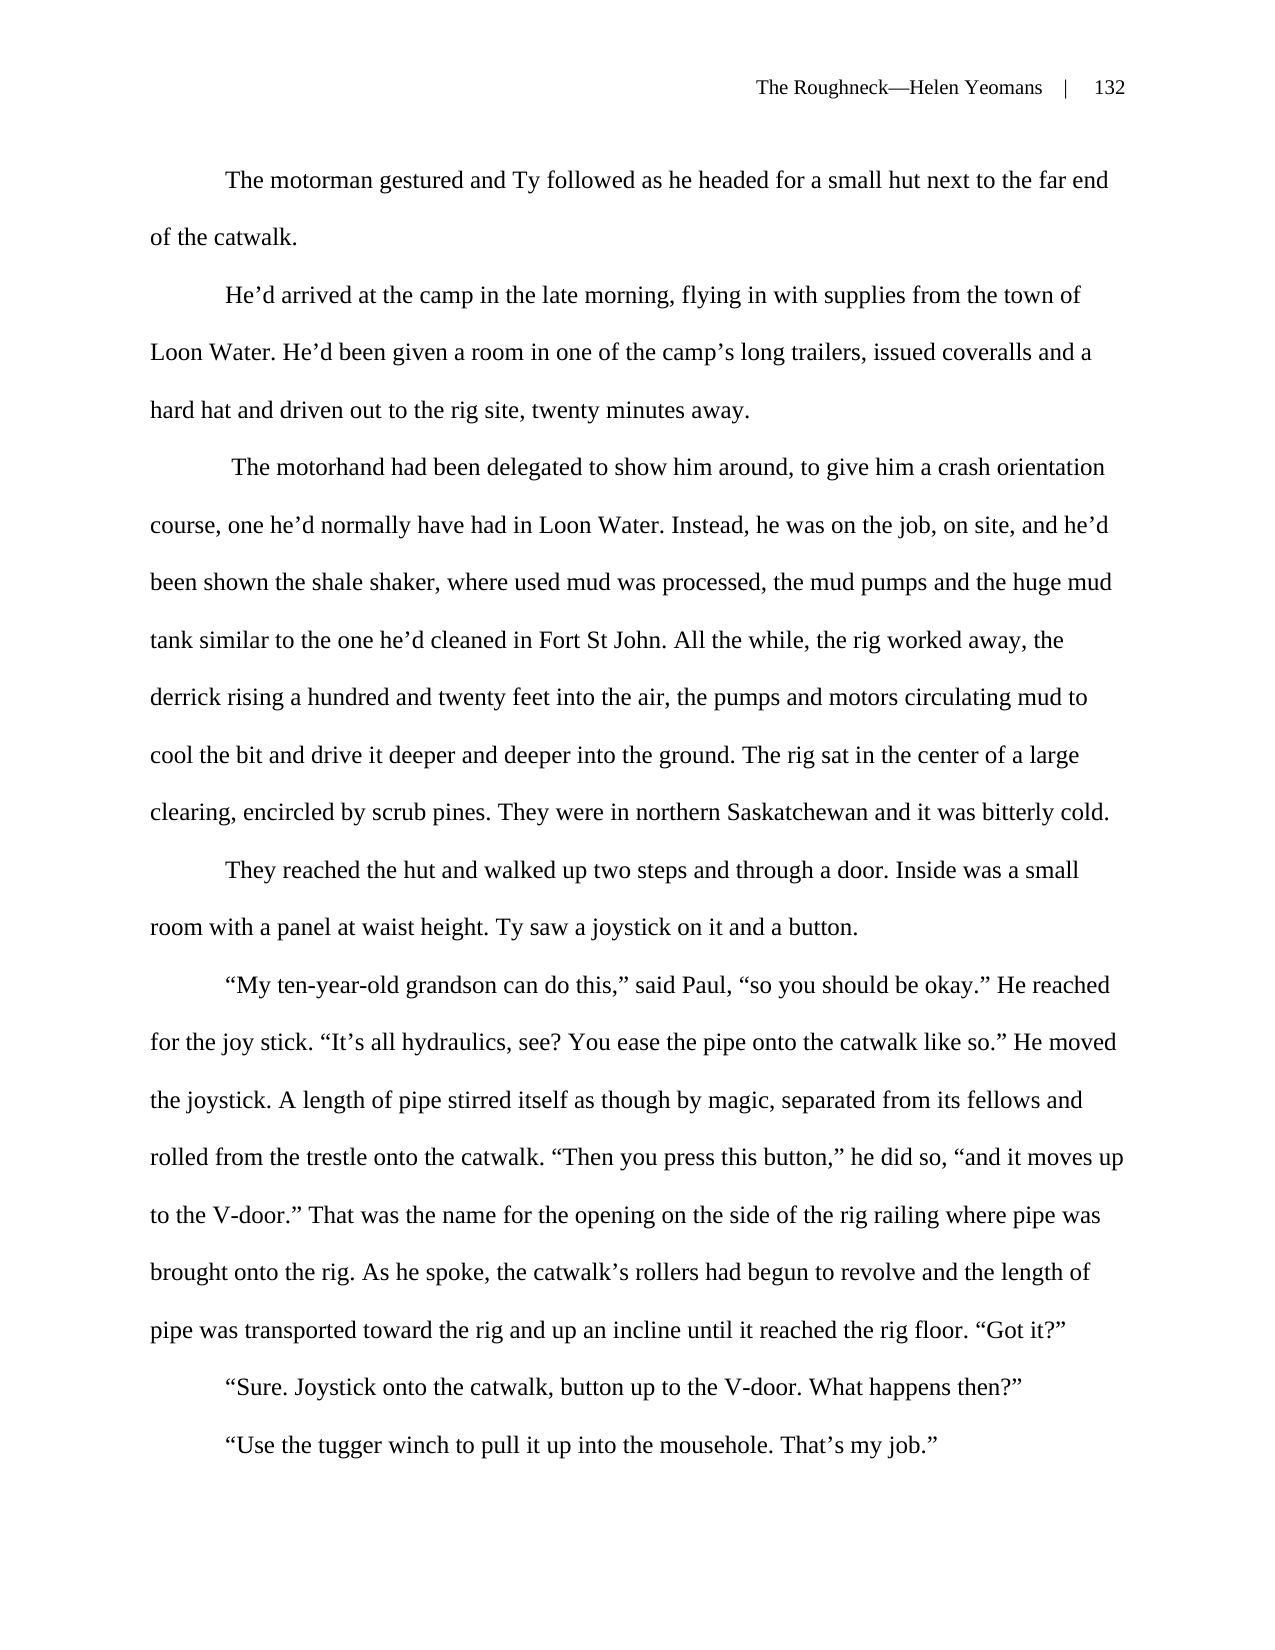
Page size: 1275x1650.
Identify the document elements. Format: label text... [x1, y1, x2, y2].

text “Sure. Joystick onto the catwalk, button up to the V-door. What happens then?” [150, 1372, 1125, 1401]
text He’d arrived at the camp in the late morning, flying in with supplies from the town of Loon Water. He’d been given a room in one of the camp’s long trailers, issued coveralls and a hard hat and driven out to the rig site, twenty minutes away. [150, 280, 1125, 424]
text “Use the tugger winch to pull it up into the mousehole. That’s my job.” [150, 1430, 1125, 1459]
text The motorman gestured and Ty followed as he headed for a small hut next to the far end of the catwalk. [150, 165, 1125, 251]
text They reached the hut and walked up two steps and through a door. Inside was a small room with a panel at waist height. Ty saw a joystick on it and a button. [150, 855, 1125, 941]
text “My ten-year-old grandson can do this,” said Paul, “so you should be okay.” He reached for the joy stick. “It’s all hydraulics, see? You ease the pipe onto the catwalk like so.” He moved the joystick. A length of pipe stirred itself as though by magic, separated from its fellows and rolled from the trestle onto the catwalk. “Then you press this button,” he did so, “and it moves up to the V-door.” That was the name for the opening on the side of the rig railing where pipe was brought onto the rig. As he spoke, the catwalk’s rollers had begun to revolve and the length of pipe was transported toward the rig and up an incline until it reached the rig floor. “Got it?” [150, 970, 1125, 1344]
text The motorhand had been delegated to show him around, to give him a crash orientation course, one he’d normally have had in Loon Water. Instead, he was on the job, on site, and he’d been shown the shale shaker, where used mud was processed, the mud pumps and the huge mud tank similar to the one he’d cleaned in Fort St John. All the while, the rig worked away, the derrick rising a hundred and twenty feet into the air, the pumps and motors circulating mud to cool the bit and drive it deeper and deeper into the ground. The rig sat in the center of a large clearing, encircled by scrub pines. They were in northern Saskatchewan and it was bitterly cold. [150, 452, 1125, 826]
